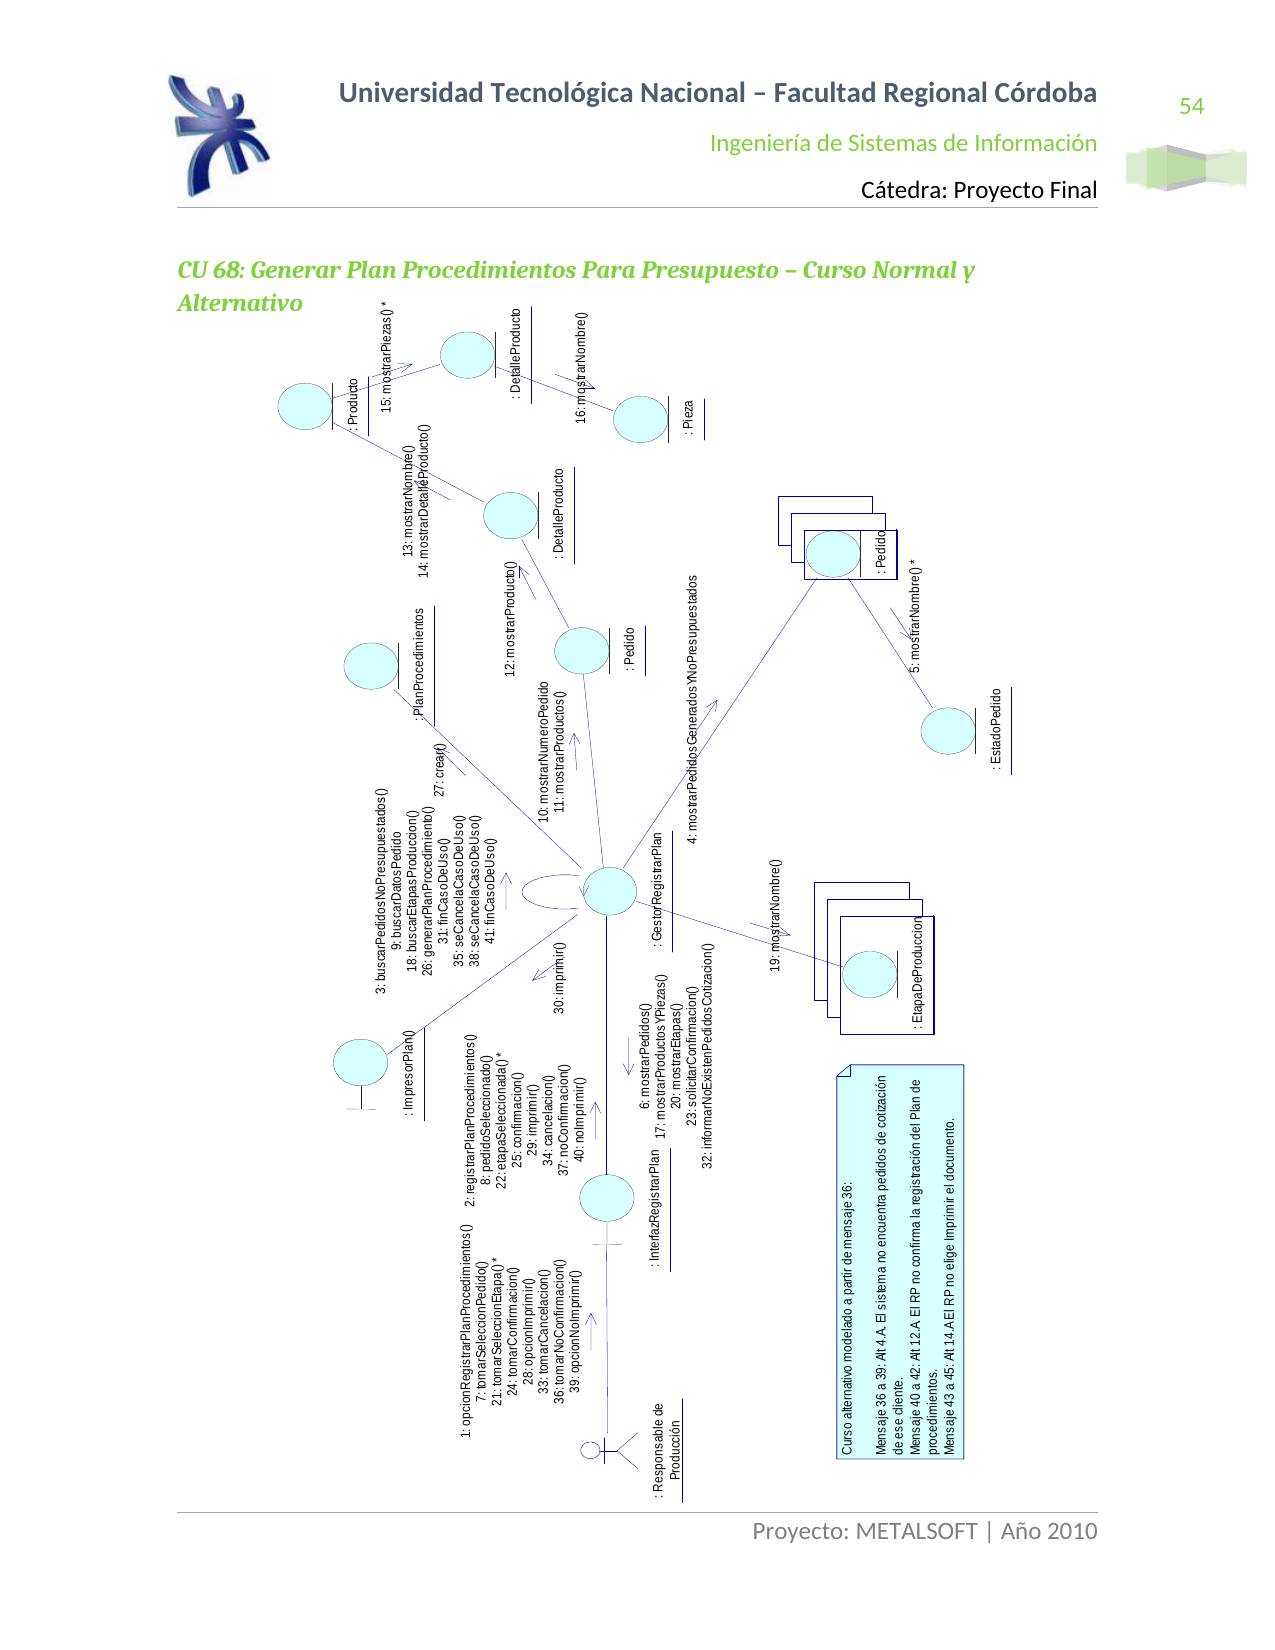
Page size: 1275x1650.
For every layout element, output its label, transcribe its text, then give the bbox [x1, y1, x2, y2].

text CU 68: Generar Plan Procedimientos Para Presupuesto – Curso Normal y Alternativo [177, 256, 1098, 318]
picture [167, 74, 272, 199]
